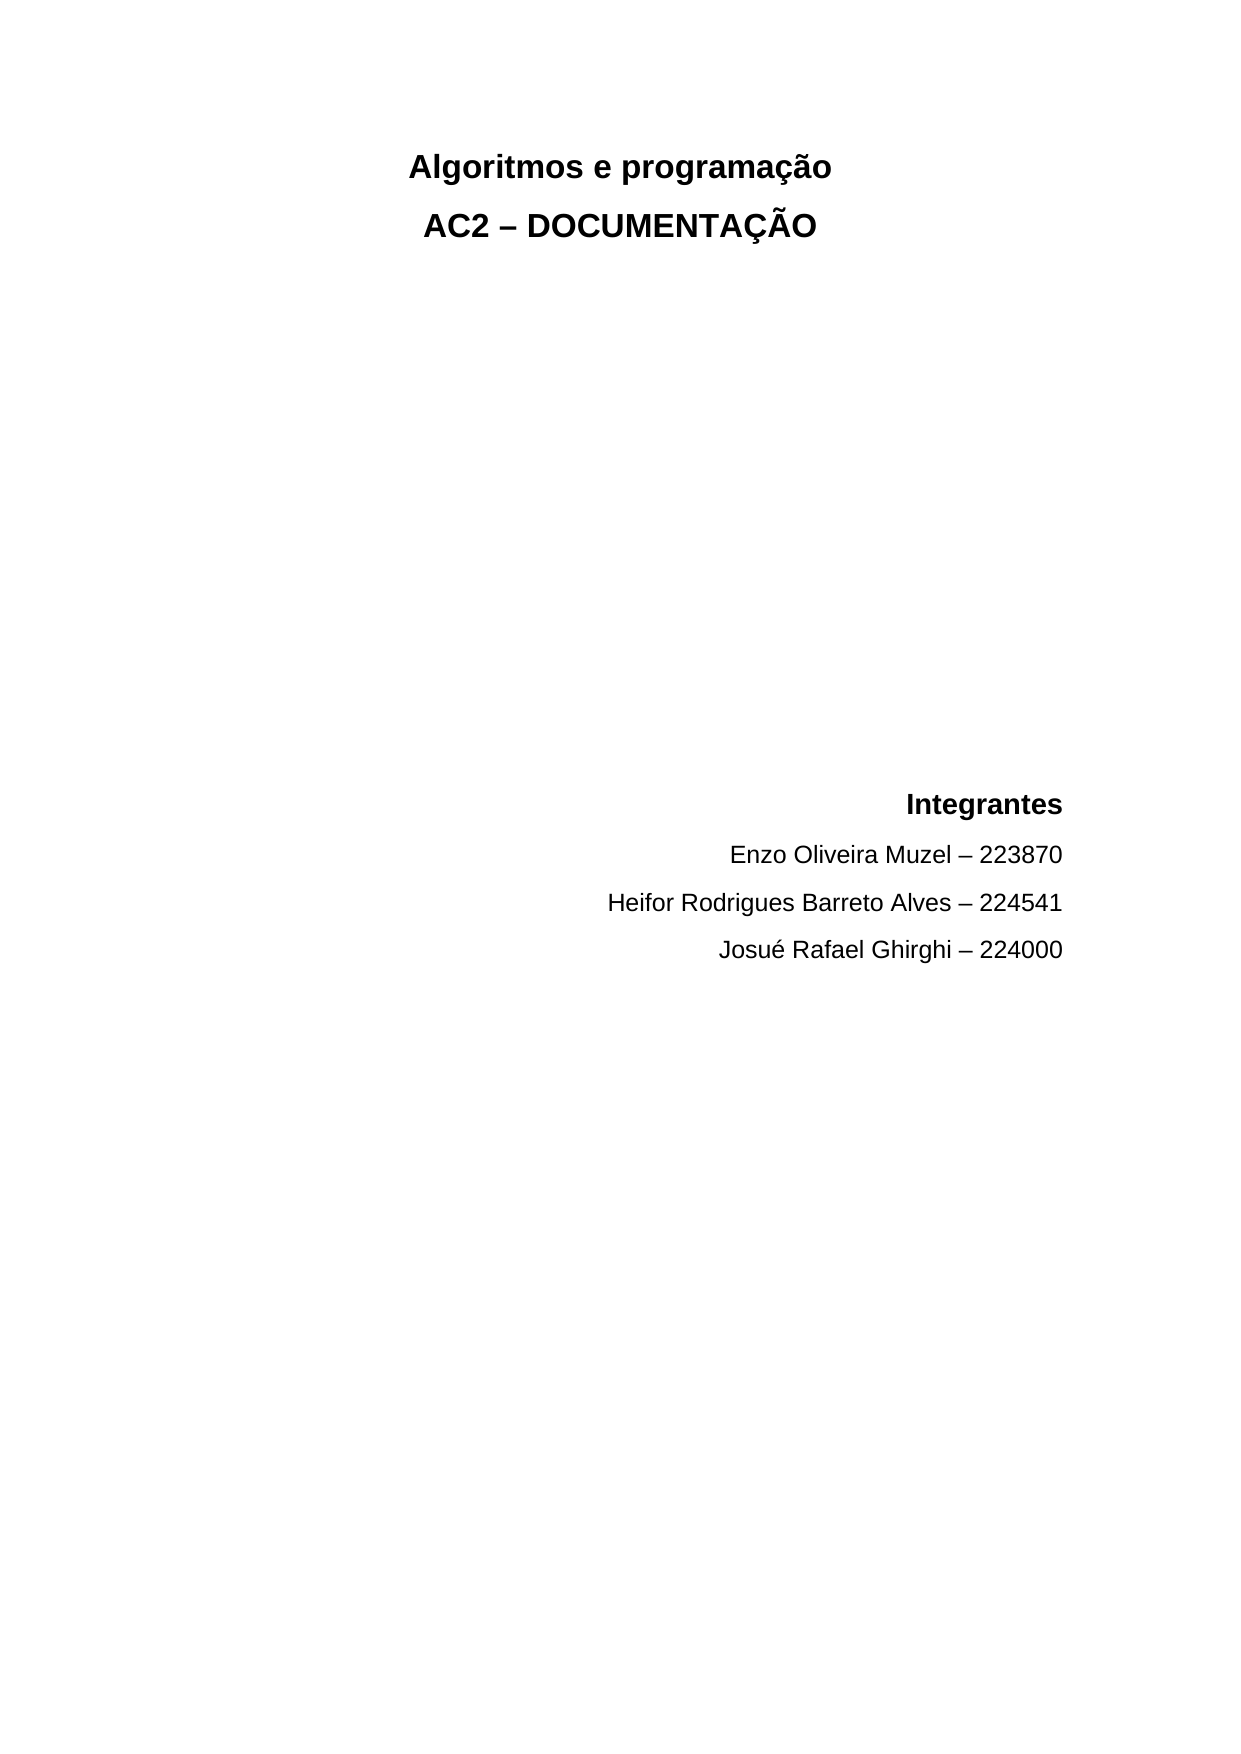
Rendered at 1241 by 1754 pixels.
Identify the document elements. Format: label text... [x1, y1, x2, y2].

text Integrantes [177, 787, 1063, 821]
text Josué Rafael Ghirghi – 224000 [177, 935, 1063, 964]
text Algoritmos e programação [177, 148, 1063, 186]
text Enzo Oliveira Muzel – 223870 [177, 840, 1063, 868]
text AC2 – DOCUMENTAÇÃO [177, 206, 1063, 244]
text Heifor Rodrigues Barreto Alves – 224541 [177, 887, 1063, 916]
